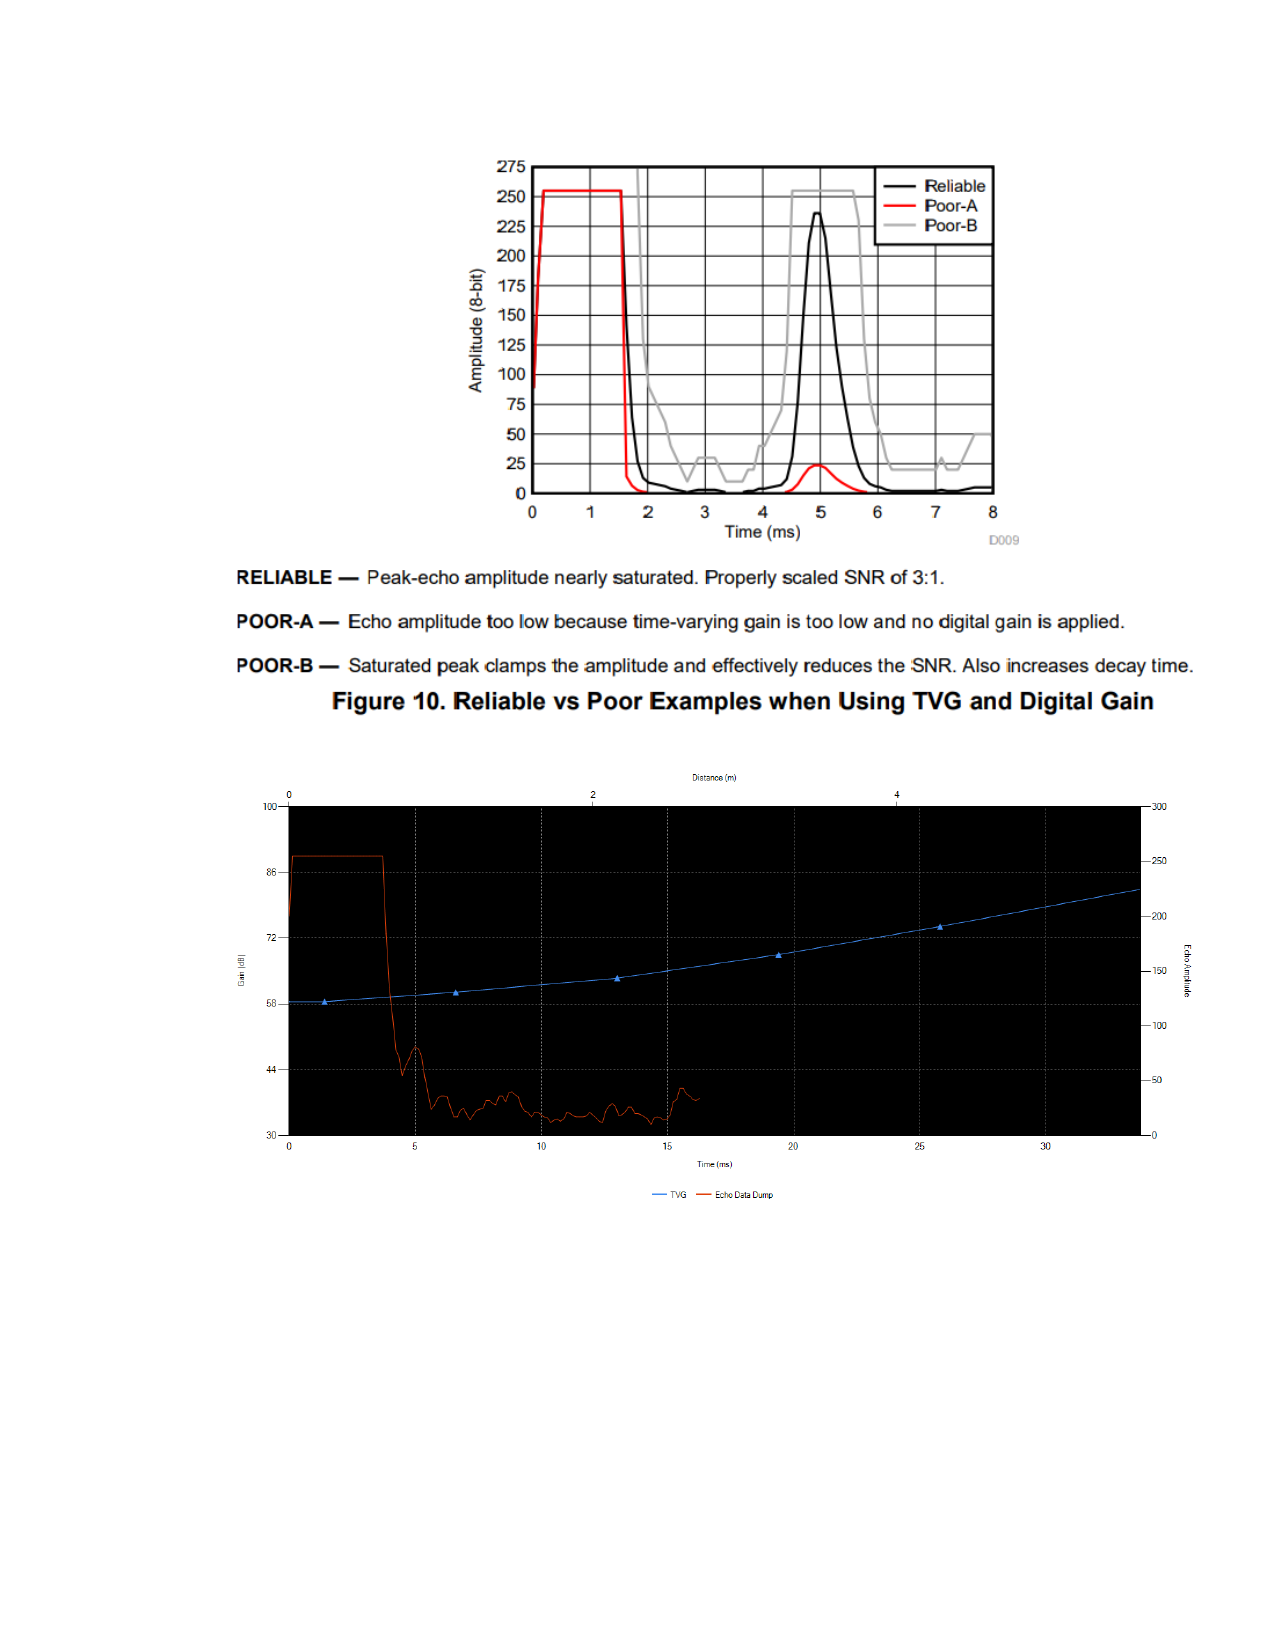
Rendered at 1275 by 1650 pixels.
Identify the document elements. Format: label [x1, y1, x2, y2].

picture [225, 150, 1200, 721]
picture [225, 770, 1200, 1203]
